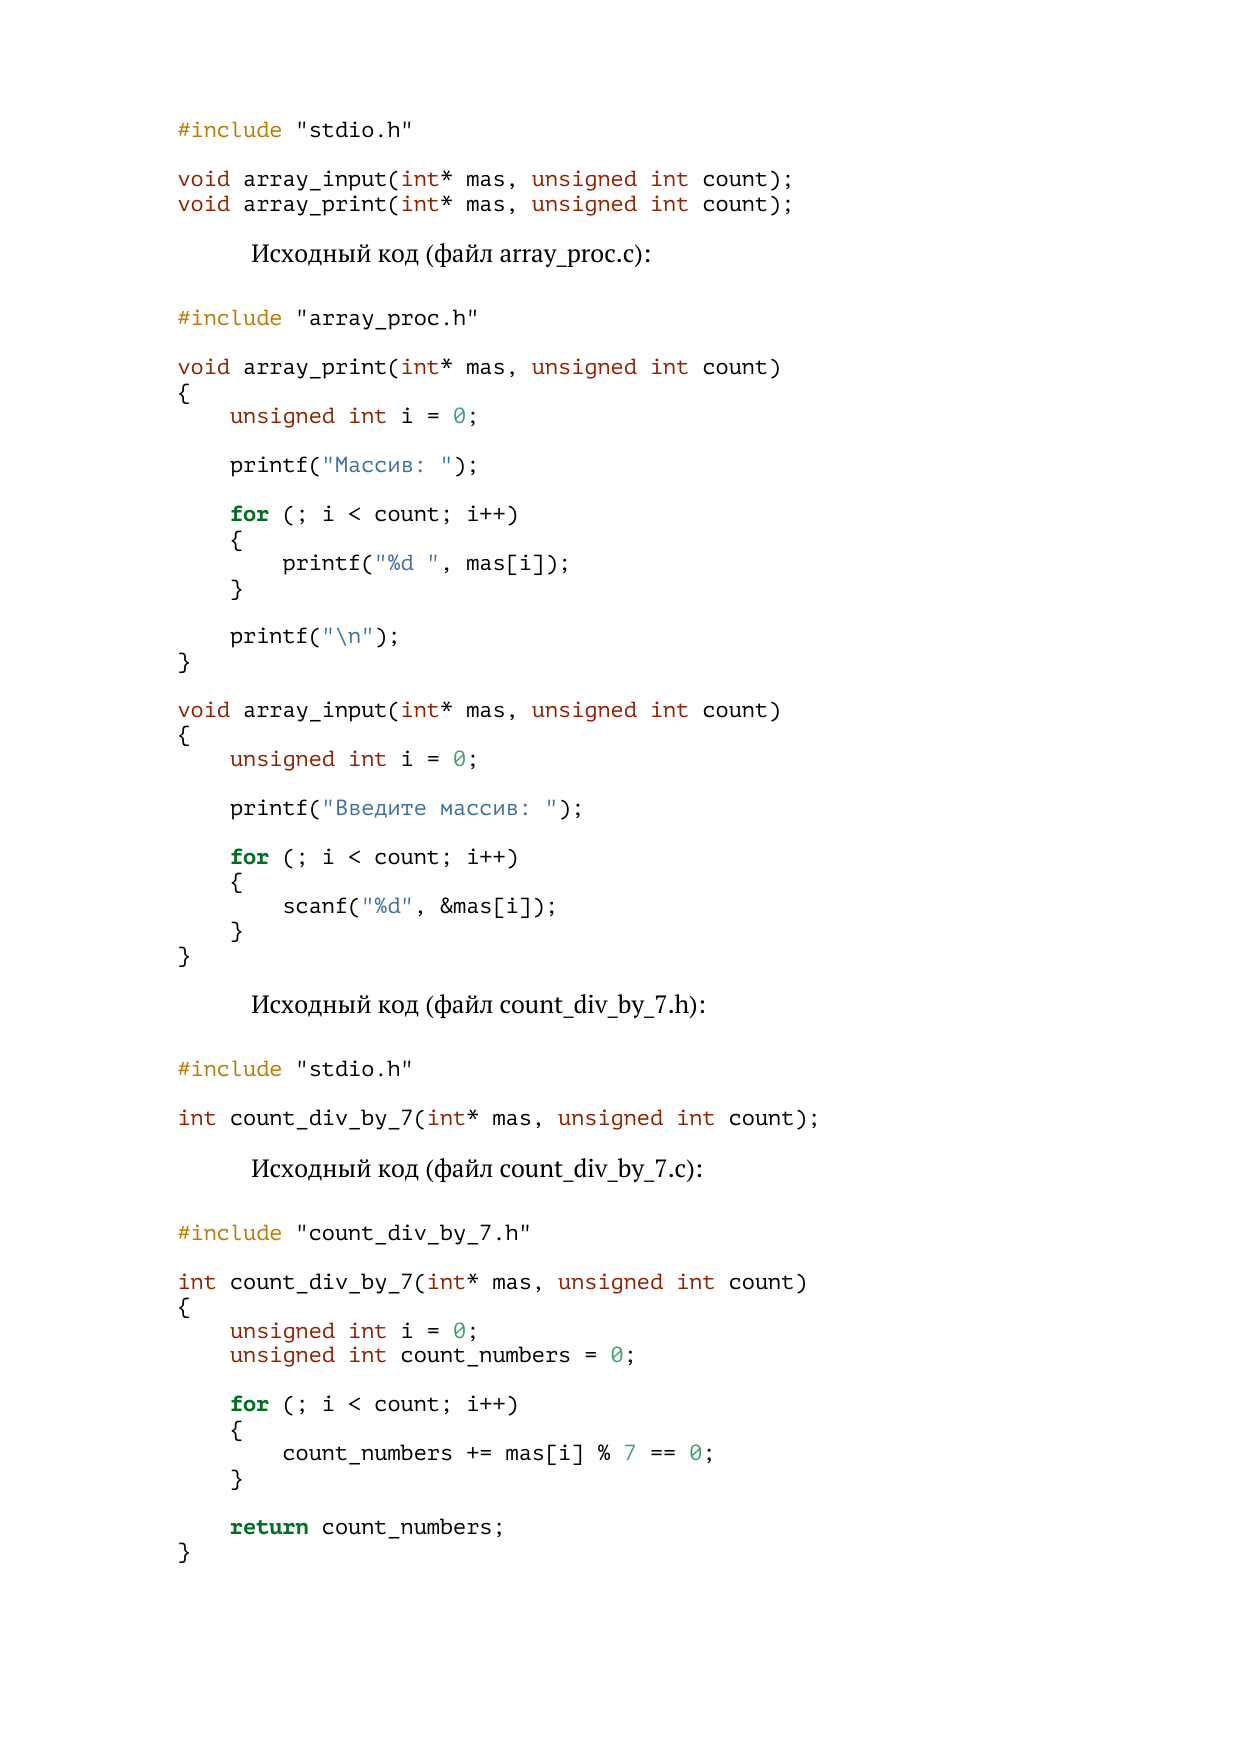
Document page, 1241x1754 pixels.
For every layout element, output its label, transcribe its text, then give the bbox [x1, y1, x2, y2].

text #include "array_proc.h" void array_print(int* mas, unsigned int count) { unsigned int i = 0; printf("Массив: "); for (; i < count; i++) { printf("%d ", mas[i]); } printf("\n"); } void array_input(int* mas, unsigned int count) { unsigned int i = 0; printf("Введите массив: "); for (; i < count; i++) { scanf("%d", &mas[i]); } } [177, 306, 1152, 967]
text #include "stdio.h" void array_input(int* mas, unsigned int count); void array_print(int* mas, unsigned int count); [177, 118, 1152, 216]
text Исходный код (файл array_proc.c): [177, 237, 1152, 269]
text #include "count_div_by_7.h" int count_div_by_7(int* mas, unsigned int count) { unsigned int i = 0; unsigned int count_numbers = 0; for (; i < count; i++) { count_numbers += mas[i] % 7 == 0; } return count_numbers; } [177, 1221, 1152, 1564]
text Исходный код (файл count_div_by_7.c): [177, 1152, 1152, 1184]
text #include "stdio.h" int count_div_by_7(int* mas, unsigned int count); [177, 1057, 1152, 1131]
text Исходный код (файл count_div_by_7.h): [177, 988, 1152, 1020]
